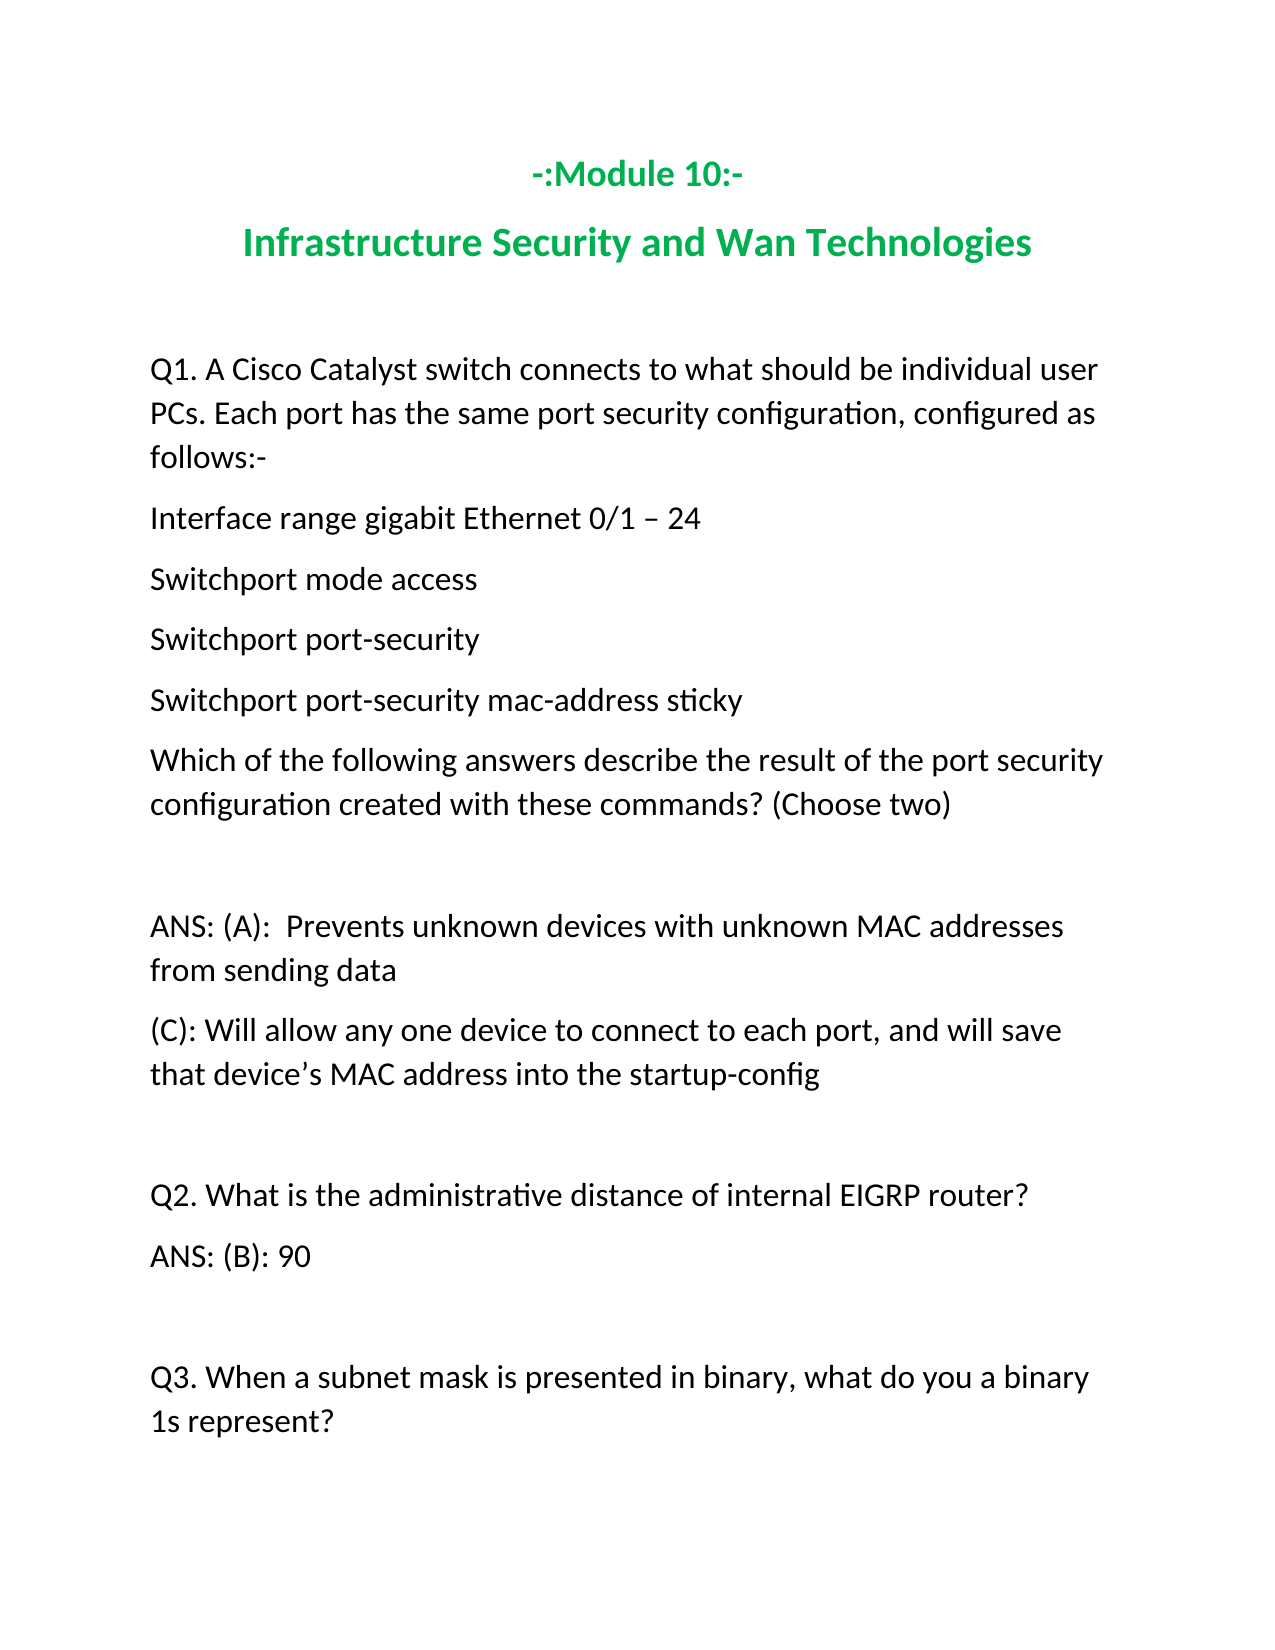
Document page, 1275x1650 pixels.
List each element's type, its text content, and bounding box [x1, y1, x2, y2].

text -:Module 10:- [150, 150, 1125, 196]
text ANS: (B): 90 [150, 1235, 1125, 1276]
text Infrastructure Security and Wan Technologies [150, 216, 1125, 267]
text (C): Will allow any one device to connect to each port, and will save that device’s MAC address into the startup-config [150, 1009, 1125, 1094]
text Q3. When a subnet mask is presented in binary, what do you a binary 1s represent? [150, 1356, 1125, 1441]
text Switchport mode access [150, 557, 1125, 598]
text Switchport port-security [150, 618, 1125, 659]
text Q2. What is the administrative distance of internal EIGRP router? [150, 1174, 1125, 1215]
text Switchport port-security mac-address sticky [150, 679, 1125, 719]
text Interface range gigabit Ethernet 0/1 – 24 [150, 497, 1125, 538]
text Which of the following answers describe the result of the port security configuration created with these commands? (Choose two) [150, 739, 1125, 824]
text Q1. A Cisco Catalyst switch connects to what should be individual user PCs. Each port has the same port security configuration, configured as follows:- [150, 348, 1125, 477]
text ANS: (A): Prevents unknown devices with unknown MAC addresses from sending data [150, 904, 1125, 989]
